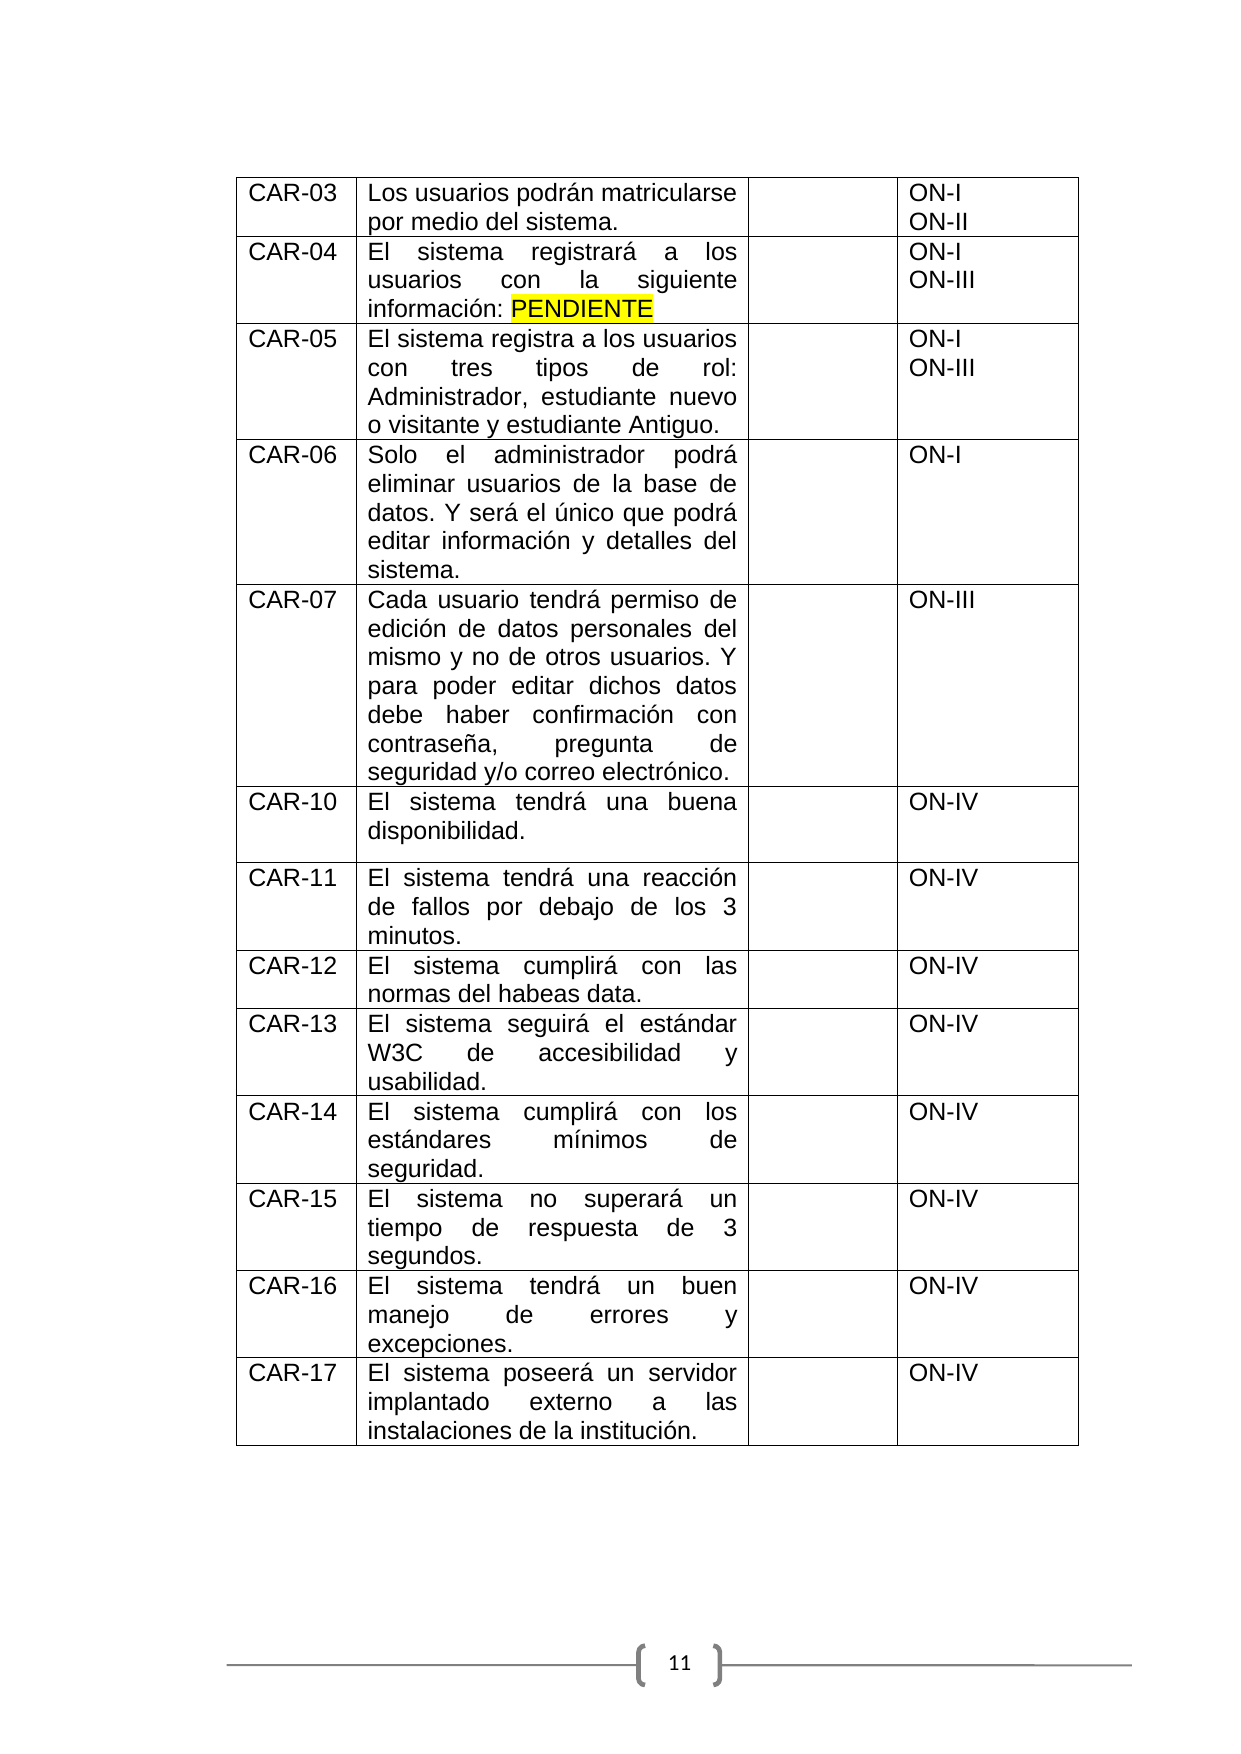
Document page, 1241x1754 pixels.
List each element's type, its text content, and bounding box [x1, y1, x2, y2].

table_cell El sistema seguirá el estándar W3C de accesibilidad y usabilidad. [357, 1009, 748, 1095]
table_cell [749, 237, 897, 323]
table_cell Cada usuario tendrá permiso de edición de datos personales del mismo y no de otros usuarios. Y para poder editar dichos datos debe haber confirmación con contraseña, pregunta de seguridad y/o correo electrónico. [357, 585, 748, 786]
table_cell ON-I ON-III [898, 324, 1078, 439]
table_cell [749, 863, 897, 949]
table_cell ON-I [898, 440, 1078, 584]
table_cell El sistema tendrá un buen manejo de errores y excepciones. [357, 1271, 748, 1357]
table_cell [749, 1184, 897, 1270]
table_cell CAR-16 [237, 1271, 356, 1357]
table_cell Solo el administrador podrá eliminar usuarios de la base de datos. Y será el único que podrá editar información y detalles del sistema. [357, 440, 748, 584]
table_cell [749, 1358, 897, 1444]
table_cell CAR-17 [237, 1358, 356, 1444]
table_cell CAR-13 [237, 1009, 356, 1095]
table_cell CAR-03 [237, 178, 356, 236]
table_cell ON-IV [898, 951, 1078, 1008]
table_cell [749, 1271, 897, 1357]
table_cell ON-IV [898, 787, 1078, 862]
table_cell CAR-12 [237, 951, 356, 1008]
table_cell El sistema cumplirá con los estándares mínimos de seguridad. [357, 1096, 748, 1183]
table_cell ON-IV [898, 1009, 1078, 1095]
table_cell ON-IV [898, 1184, 1078, 1270]
table_cell ON-I ON-III [898, 237, 1078, 323]
table_cell ON-IV [898, 1096, 1078, 1183]
table_cell [749, 440, 897, 584]
table_cell [749, 787, 897, 862]
table_cell CAR-10 [237, 787, 356, 862]
table_cell CAR-11 [237, 863, 356, 949]
table_cell ON-IV [898, 1358, 1078, 1444]
table_cell ON-IV [898, 863, 1078, 949]
table_cell [749, 951, 897, 1008]
table_cell CAR-14 [237, 1096, 356, 1183]
table_cell [749, 1096, 897, 1183]
table_cell Los usuarios podrán matricularse por medio del sistema. [357, 178, 748, 236]
table_cell [749, 178, 897, 236]
table_cell El sistema registrará a los usuarios con la siguiente información: PENDIENTE [357, 237, 748, 323]
table_cell CAR-04 [237, 237, 356, 323]
table_cell El sistema tendrá una reacción de fallos por debajo de los 3 minutos. [357, 863, 748, 949]
table_cell El sistema tendrá una buena disponibilidad. [357, 787, 748, 862]
table_cell CAR-15 [237, 1184, 356, 1270]
table_cell [749, 1009, 897, 1095]
table_cell CAR-05 [237, 324, 356, 439]
table_cell El sistema registra a los usuarios con tres tipos de rol: Administrador, estudiante nuevo o visitante y estudiante Antiguo. [357, 324, 748, 439]
table_cell El sistema no superará un tiempo de respuesta de 3 segundos. [357, 1184, 748, 1270]
table_cell [749, 324, 897, 439]
table_cell [749, 585, 897, 786]
table_cell CAR-07 [237, 585, 356, 786]
table_cell CAR-06 [237, 440, 356, 584]
table_cell El sistema cumplirá con las normas del habeas data. [357, 951, 748, 1008]
table_cell ON-I ON-II [898, 178, 1078, 236]
table_cell El sistema poseerá un servidor implantado externo a las instalaciones de la institución. [357, 1358, 748, 1444]
table_cell ON-III [898, 585, 1078, 786]
table_cell ON-IV [898, 1271, 1078, 1357]
